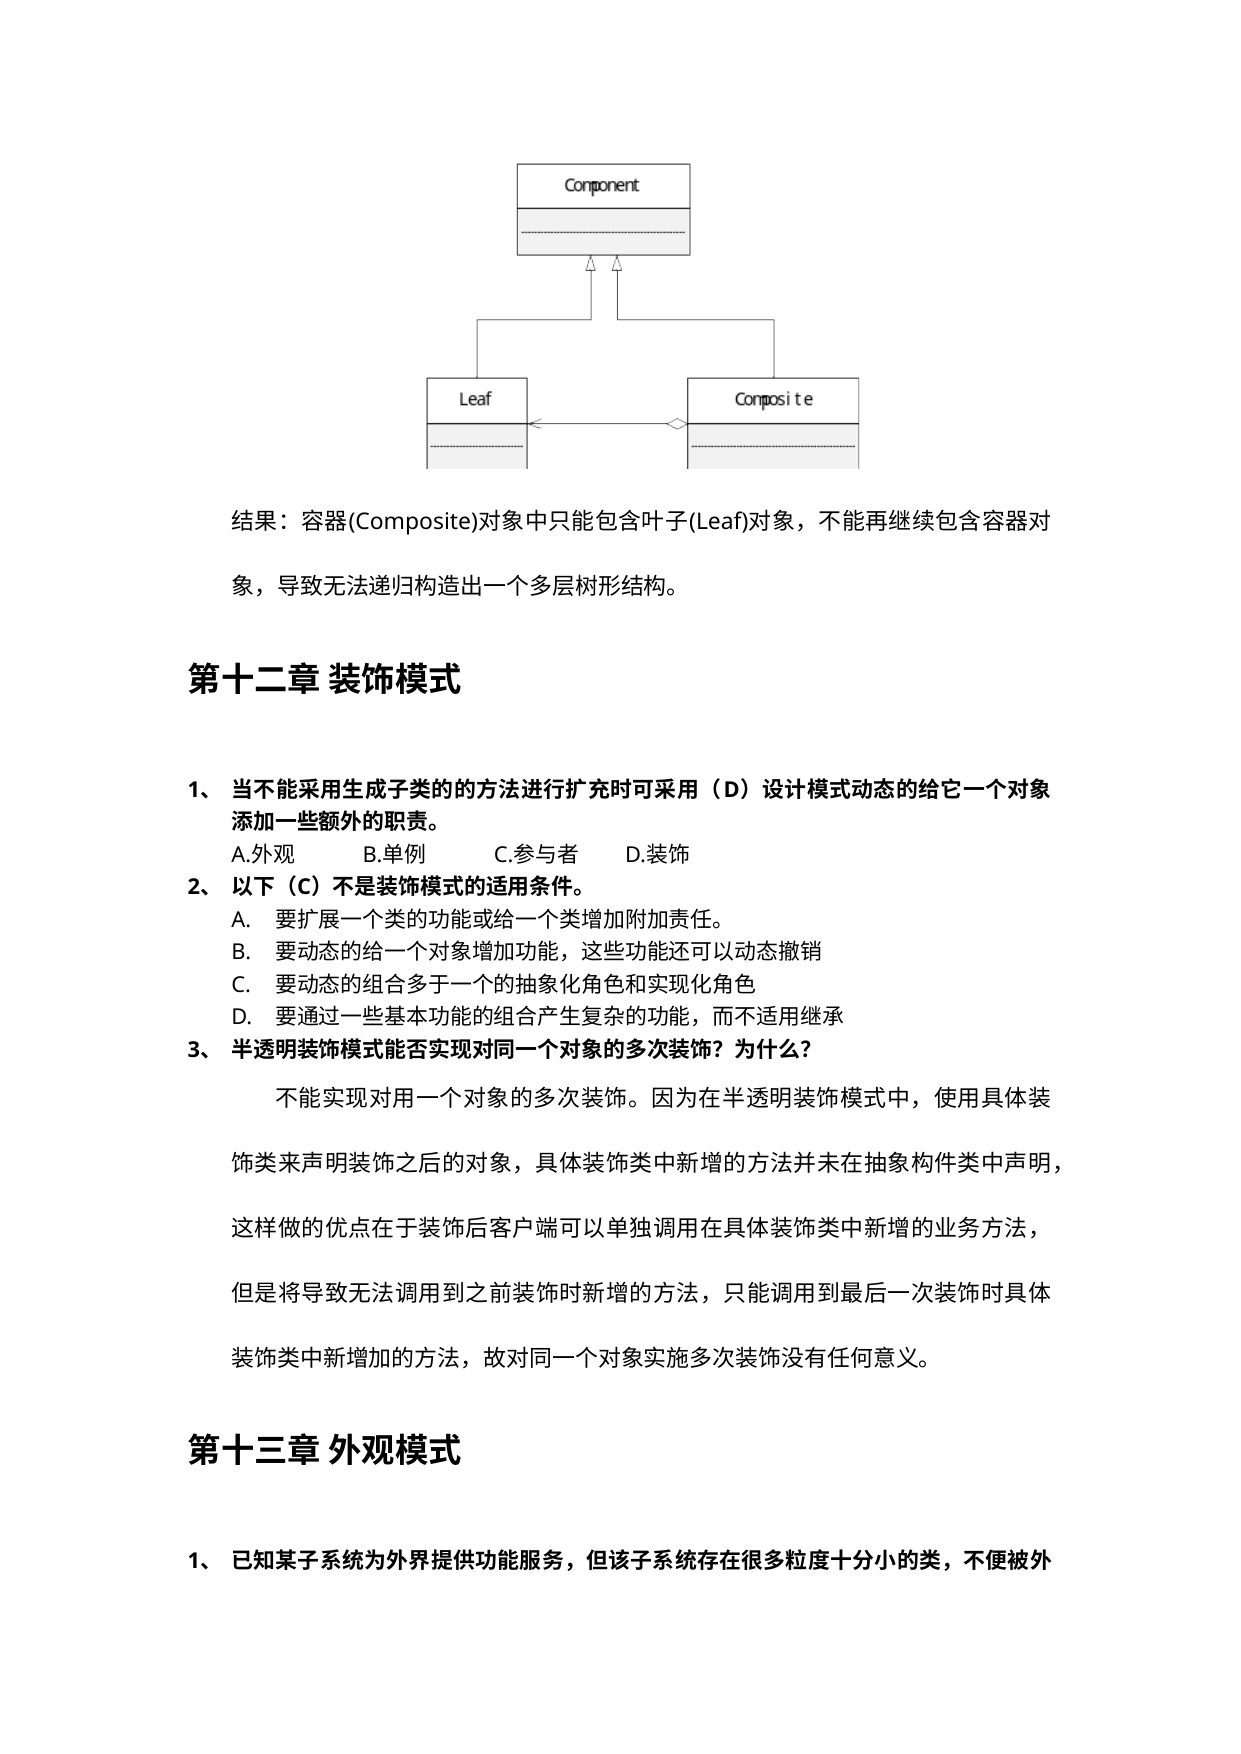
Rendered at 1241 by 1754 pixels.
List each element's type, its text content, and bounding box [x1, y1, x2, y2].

list 半透明装饰模式能否实现对同一个对象的多次装饰？为什么？ [187, 1031, 1053, 1064]
list 要动态的组合多于一个的抽象化角色和实现化角色 [231, 966, 1053, 999]
list 结果：容器(Composite)对象中只能包含叶子(Leaf)对象，不能再继续包含容器对象，导致无法递归构造出一个多层树形结构。 [231, 487, 1053, 617]
list 要扩展一个类的功能或给一个类增加附加责任。 [231, 901, 1053, 934]
subtitle 第十二章 装饰模式 [187, 644, 1053, 709]
text 不能实现对用一个对象的多次装饰。因为在半透明装饰模式中，使用具体装饰类来声明装饰之后的对象，具体装饰类中新增的方法并未在抽象构件类中声明，这样做的优点在于装饰后客户端可以单独调用在具体装饰类中新增的业务方法，但是将导致无法调用到之前装饰时新增的方法，只能调用到最后一次装饰时具体装饰类中新增加的方法，故对同一个对象实施多次装饰没有任何意义。 [231, 1064, 1053, 1389]
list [187, 1543, 1053, 1576]
list 要动态的给一个对象增加功能，这些功能还可以动态撤销 [231, 934, 1053, 966]
subtitle 第十三章 外观模式 [187, 1416, 1053, 1481]
list 以下（C）不是装饰模式的适用条件。 [187, 869, 1053, 901]
list 当不能采用生成子类的的方法进行扩充时可采用（D）设计模式动态的给它一个对象添加一些额外的职责。 [187, 771, 1053, 836]
list 要通过一些基本功能的组合产生复杂的功能，而不适用继承 [231, 999, 1053, 1031]
list A.外观 B.单例 C.参与者 D.装饰 [231, 836, 1053, 869]
